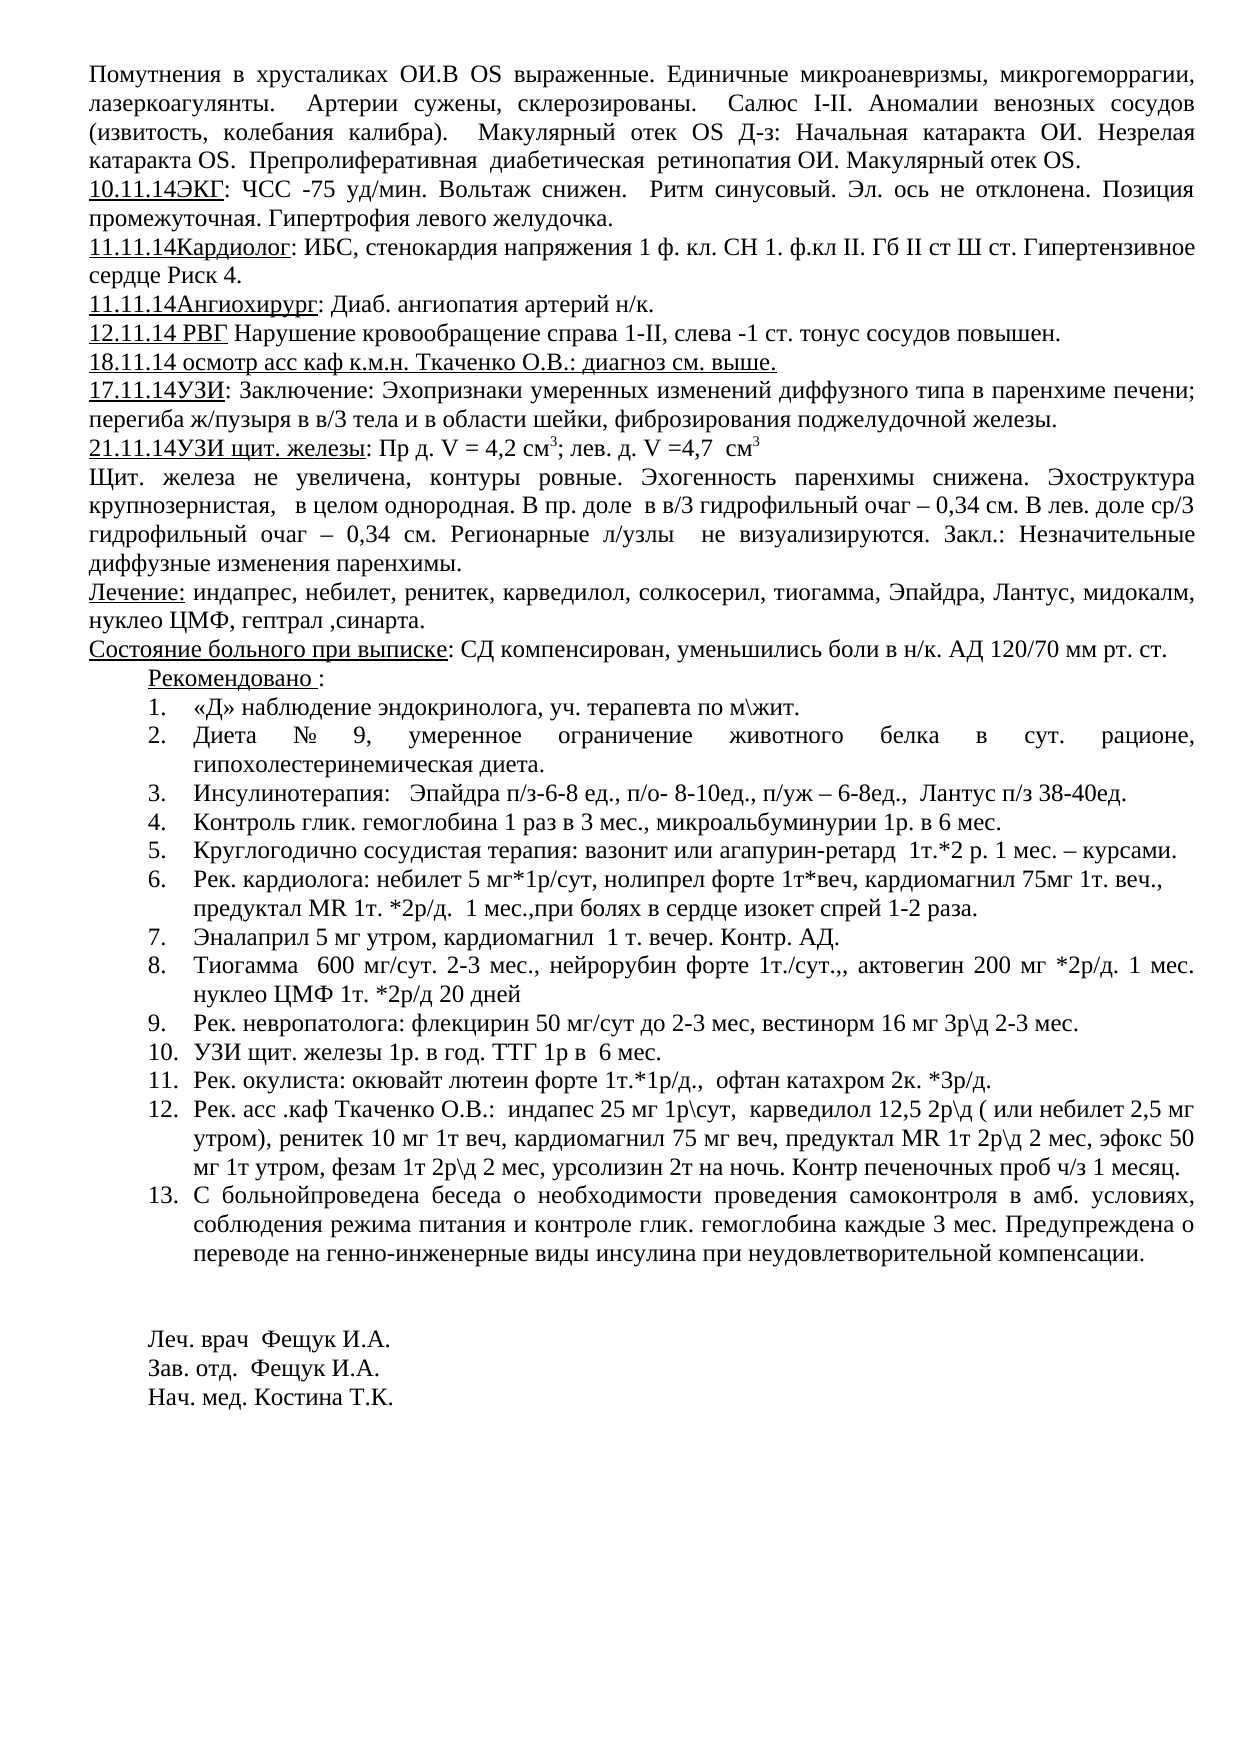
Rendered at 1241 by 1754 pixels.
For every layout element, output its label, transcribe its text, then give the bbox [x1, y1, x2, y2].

list Рек. кардиолога: небилет 5 мг*1р/сут, нолипрел форте 1т*веч, кардиомагнил 75мг 1т. веч., [148, 864, 1196, 893]
list Круглогодично сосудистая терапия: вазонит или агапурин-ретард 1т.*2 р. 1 мес. – курсами. [148, 835, 1196, 864]
text 17.11.14УЗИ: Заключение: Эхопризнаки умеренных изменений диффузного типа в паренхиме печени; перегиба ж/пузыря в в/3 тела и в области шейки, фиброзирования поджелудочной железы. [89, 375, 1196, 433]
text Нач. мед. Костина Т.К. [148, 1382, 1196, 1410]
text Состояние больного при выписке: СД компенсирован, уменьшились боли в н/к. АД 120/70 мм рт. ст. [89, 634, 1196, 663]
list Инсулинотерапия: Эпайдра п/з-6-8 ед., п/о- 8-10ед., п/уж – 6-8ед., Лантус п/з 38-40ед. [148, 778, 1196, 807]
list Диета № 9, умеренное ограничение животного белка в сут. рационе, гипохолестеринемическая диета. [148, 720, 1196, 778]
text Щит. железа не увеличена, контуры ровные. Эхогенность паренхимы снижена. Эхоструктура крупнозернистая, в целом однородная. В пр. доле в в/3 гидрофильный очаг – 0,34 см. В лев. доле ср/3 гидрофильный очаг – 0,34 см. Регионарные л/узлы не визуализируются. Закл.: Незначительные диффузные изменения паренхимы. [89, 462, 1196, 577]
text 10.11.14ЭКГ: ЧСС -75 уд/мин. Вольтаж снижен. Ритм синусовый. Эл. ось не отклонена. Позиция промежуточная. Гипертрофия левого желудочка. [89, 174, 1196, 232]
text Рекомендовано : [148, 663, 1196, 692]
subtitle Леч. врач Фещук И.А. [148, 1324, 1196, 1353]
text 18.11.14 осмотр асс каф к.м.н. Ткаченко О.В.: диагноз см. выше. [89, 347, 1196, 375]
text 21.11.14УЗИ щит. железы: Пр д. V = 4,2 см3; лев. д. V =4,7 см3 [89, 433, 1196, 462]
list «Д» наблюдение эндокринолога, уч. терапевта по м\жит. [148, 692, 1196, 720]
list УЗИ щит. железы 1р. в год. ТТГ 1р в 6 мес. [148, 1037, 1196, 1065]
list Контроль глик. гемоглобина 1 раз в 3 мес., микроальбуминурии 1р. в 6 мес. [148, 807, 1196, 835]
text Помутнения в хрусталиках ОИ.В OS выраженные. Единичные микроаневризмы, микрогеморрагии, лазеркоагулянты. Артерии сужены, склерозированы. Салюс I-II. Аномалии венозных сосудов (извитость, колебания калибра). Макулярный отек OS Д-з: Начальная катаракта ОИ. Незрелая катаракта OS. Препролиферативная диабетическая ретинопатия ОИ. Макулярный отек OS. [89, 59, 1196, 174]
list Рек. невропатолога: флекцирин 50 мг/сут до 2-3 мес, вестинорм 16 мг 3р\д 2-3 мес. [148, 1008, 1196, 1037]
text Лечение: индапрес, небилет, ренитек, карведилол, солкосерил, тиогамма, Эпайдра, Лантус, мидокалм, нуклео ЦМФ, гептрал ,синарта. [89, 577, 1196, 634]
list Эналаприл 5 мг утром, кардиомагнил 1 т. вечер. Контр. АД. [148, 922, 1196, 950]
list Тиогамма 600 мг/сут. 2-3 мес., нейрорубин форте 1т./сут.,, актовегин 200 мг *2р/д. 1 мес. нуклео ЦМФ 1т. *2р/д 20 дней [148, 950, 1196, 1008]
text 11.11.14Кардиолог: ИБС, стенокардия напряжения 1 ф. кл. СН 1. ф.кл II. Гб II ст Ш ст. Гипертензивное сердце Риск 4. [89, 232, 1196, 289]
text Зав. отд. Фещук И.А. [148, 1353, 1196, 1382]
text предуктал МR 1т. *2р/д. 1 мес.,при болях в сердце изокет спрей 1-2 раза. [193, 893, 1196, 922]
text 12.11.14 РВГ Нарушение кровообращение справа 1-II, слева -1 ст. тонус сосудов повышен. [89, 318, 1196, 347]
list С больнойпроведена беседа о необходимости проведения самоконтроля в амб. условиях, соблюдения режима питания и контроле глик. гемоглобина каждые 3 мес. Предупреждена о переводе на генно-инженерные виды инсулина при неудовлетворительной компенсации. [148, 1180, 1196, 1267]
text 11.11.14Ангиохирург: Диаб. ангиопатия артерий н/к. [89, 289, 1196, 318]
list Рек. асс .каф Ткаченко О.В.: индапес 25 мг 1р\сут, карведилол 12,5 2р\д ( или небилет 2,5 мг утром), ренитек 10 мг 1т веч, кардиомагнил 75 мг веч, предуктал MR 1т 2р\д 2 мес, эфокс 50 мг 1т утром, фезам 1т 2р\д 2 мес, урсолизин 2т на ночь. Контр печеночных проб ч/з 1 месяц. [148, 1094, 1196, 1180]
list Рек. окулиста: окювайт лютеин форте 1т.*1р/д., офтан катахром 2к. *3р/д. [148, 1065, 1196, 1094]
